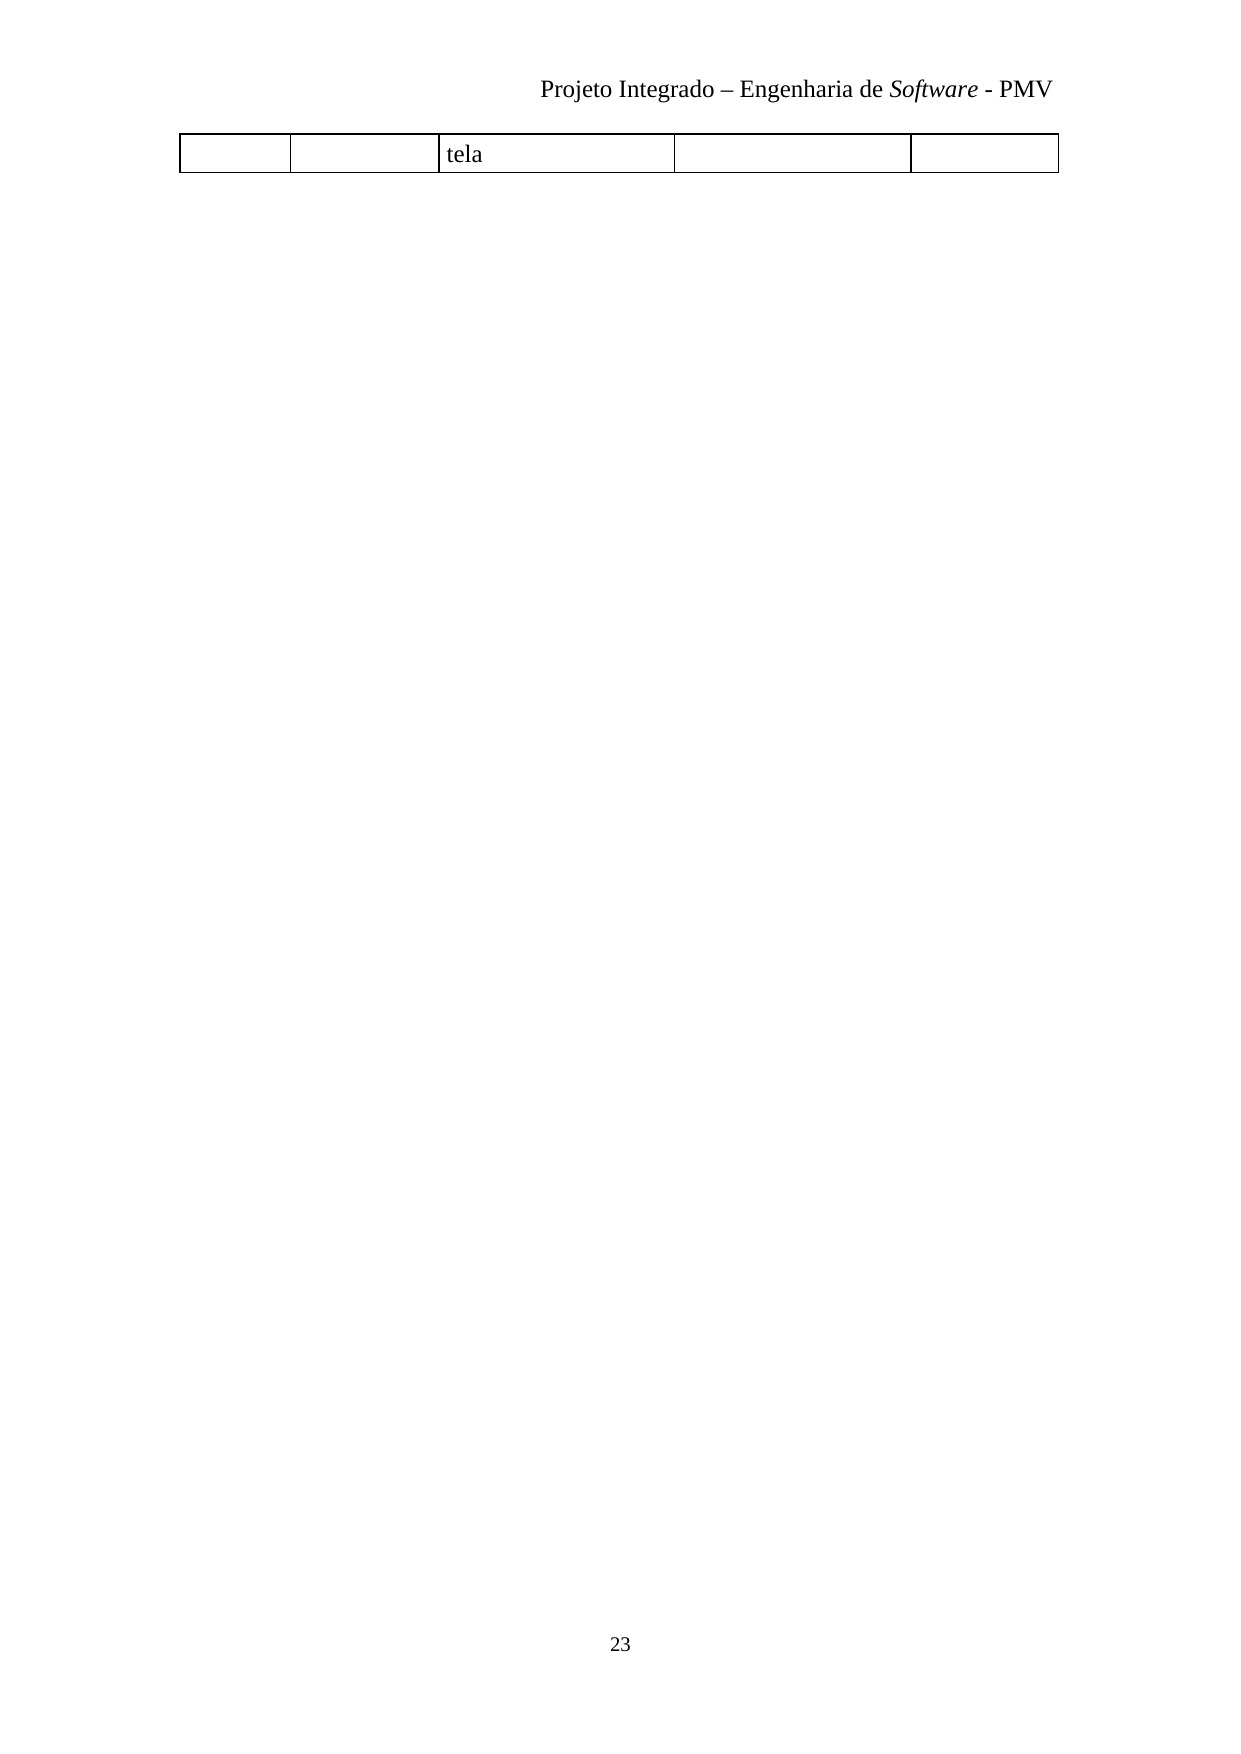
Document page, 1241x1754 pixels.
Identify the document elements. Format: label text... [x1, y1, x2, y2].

table_cell Sim [912, 135, 1058, 172]
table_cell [675, 135, 910, 172]
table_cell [291, 135, 438, 172]
table_cell [181, 135, 290, 172]
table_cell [440, 135, 674, 172]
